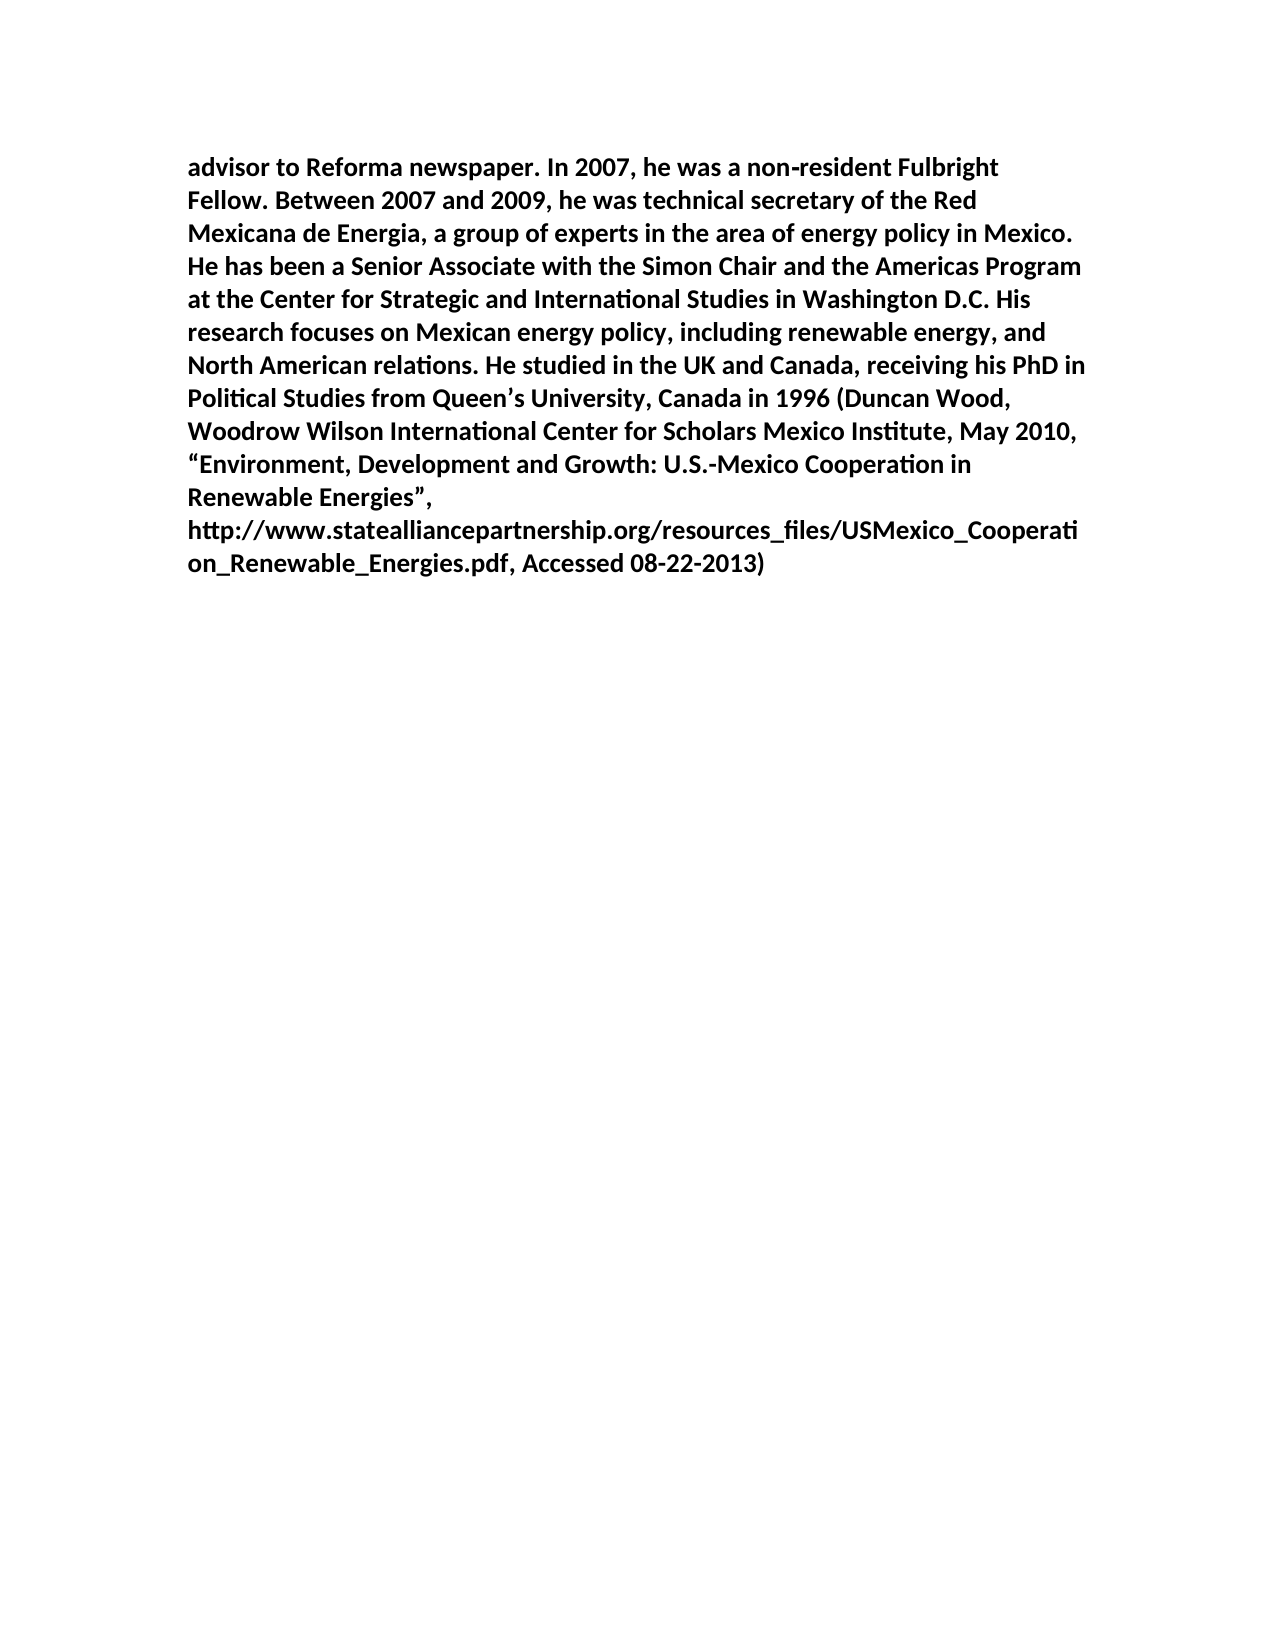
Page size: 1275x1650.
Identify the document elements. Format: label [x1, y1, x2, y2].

text [187, 150, 1087, 579]
